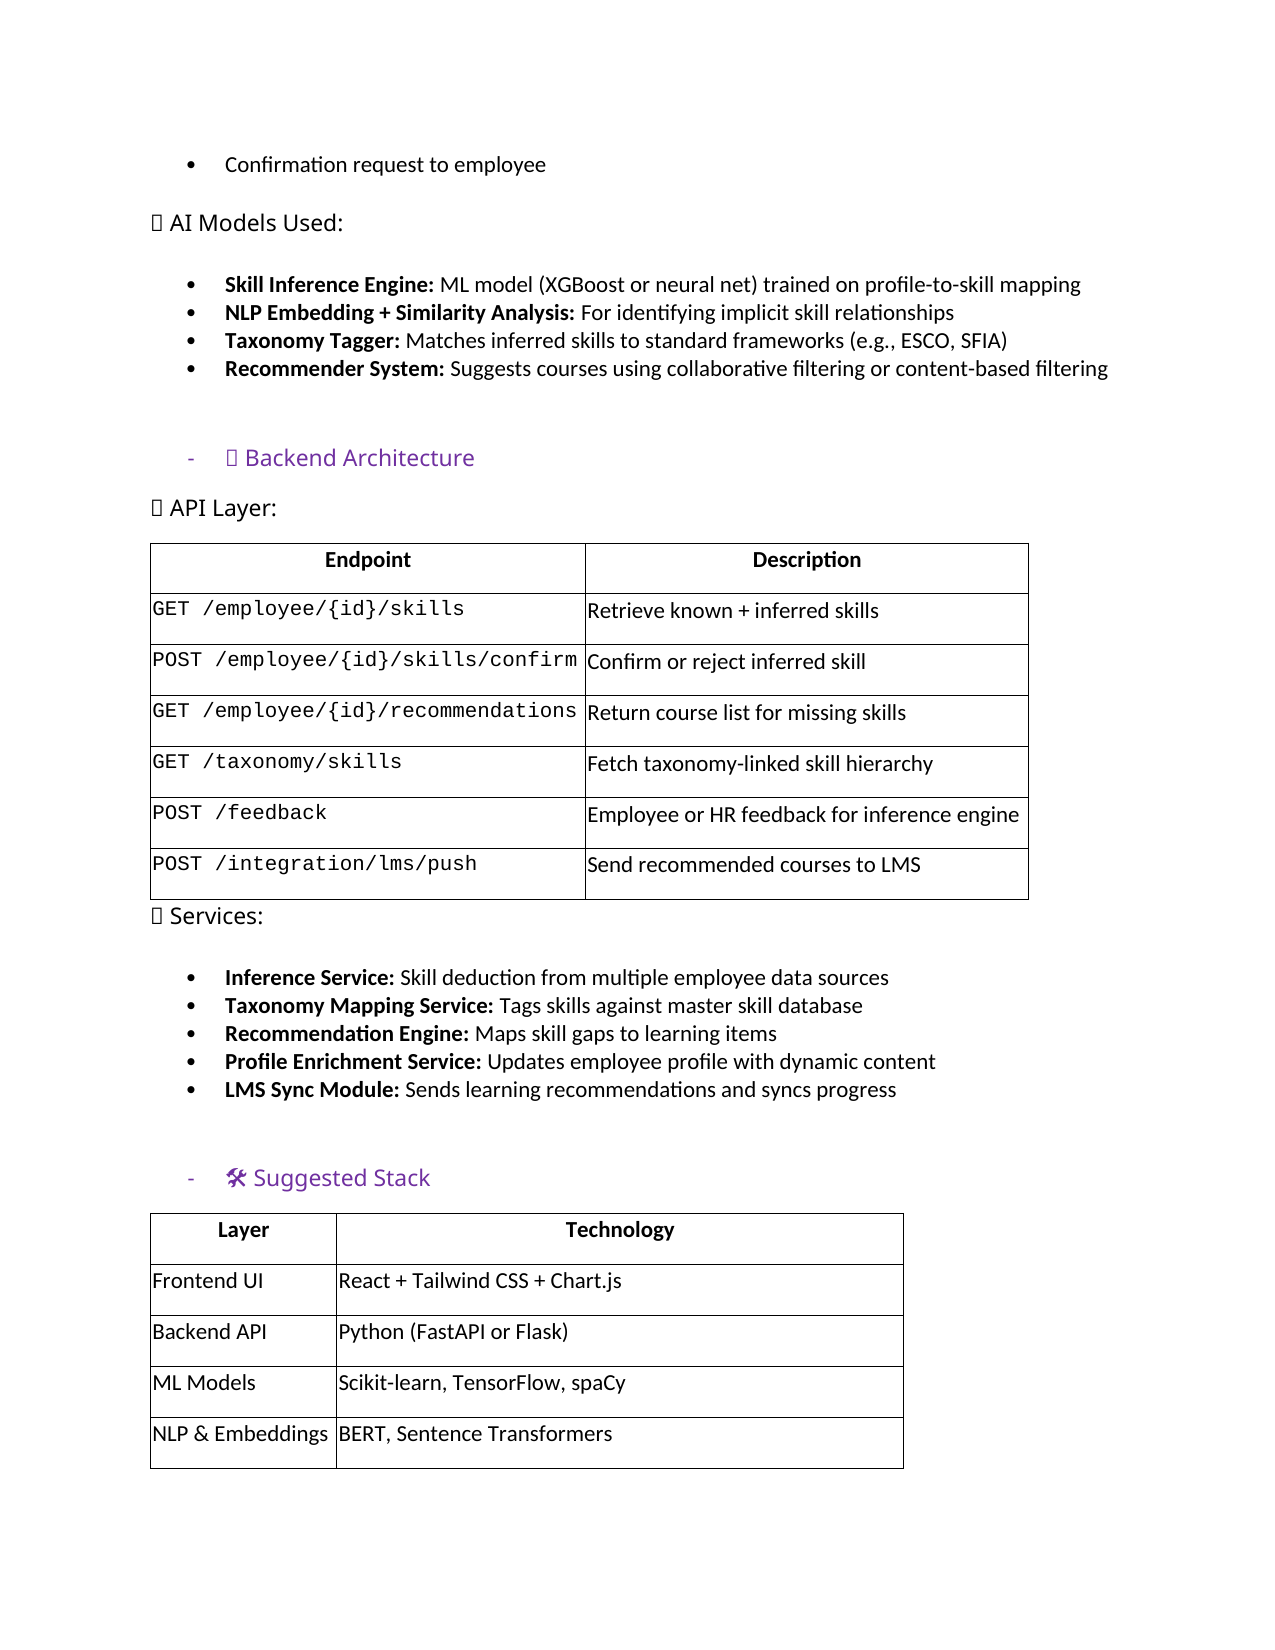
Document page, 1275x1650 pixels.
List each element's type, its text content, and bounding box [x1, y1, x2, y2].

table_cell Frontend UI [151, 1265, 336, 1315]
text 🔧 Services: [150, 900, 1125, 931]
list Taxonomy Tagger: Matches inferred skills to standard frameworks (e.g., ESCO, SFIA) [187, 326, 1125, 354]
table_cell Python (FastAPI or Flask) [337, 1316, 903, 1366]
table_cell Retrieve known + inferred skills [586, 594, 1028, 644]
table_header Layer [151, 1214, 336, 1264]
list Profile Enrichment Service: Updates employee profile with dynamic content [187, 1047, 1125, 1075]
list Inference Service: Skill deduction from multiple employee data sources [187, 963, 1125, 991]
table_header Description [586, 544, 1028, 593]
table_cell Fetch taxonomy-linked skill hierarchy [586, 747, 1028, 797]
list Recommendation Engine: Maps skill gaps to learning items [187, 1019, 1125, 1047]
text 🧠 AI Models Used: [150, 207, 1125, 238]
table_header Endpoint [151, 544, 585, 593]
table_cell POST /employee/{id}/skills/confirm [151, 645, 585, 695]
table_cell GET /employee/{id}/skills [151, 594, 585, 644]
table_cell Send recommended courses to LMS [586, 849, 1028, 899]
list Skill Inference Engine: ML model (XGBoost or neural net) trained on profile-to-skill mapping [187, 270, 1125, 298]
list 🧰 Backend Architecture [187, 442, 1125, 473]
table_cell Employee or HR feedback for inference engine [586, 798, 1028, 848]
list Confirmation request to employee [187, 150, 1125, 178]
list NLP Embedding + Similarity Analysis: For identifying implicit skill relationships [187, 298, 1125, 326]
table_cell POST /feedback [151, 798, 585, 848]
list Taxonomy Mapping Service: Tags skills against master skill database [187, 991, 1125, 1019]
list LMS Sync Module: Sends learning recommendations and syncs progress [187, 1075, 1125, 1103]
table_cell POST /integration/lms/push [151, 849, 585, 899]
table_cell BERT, Sentence Transformers [337, 1418, 903, 1467]
table_header Technology [337, 1214, 903, 1264]
list 🛠️ Suggested Stack [187, 1162, 1125, 1194]
table_cell React + Tailwind CSS + Chart.js [337, 1265, 903, 1315]
table_cell NLP & Embeddings [151, 1418, 336, 1467]
text 📡 API Layer: [150, 492, 1125, 523]
table_cell GET /taxonomy/skills [151, 747, 585, 797]
table_cell Confirm or reject inferred skill [586, 645, 1028, 695]
table_cell ML Models [151, 1367, 336, 1417]
list Recommender System: Suggests courses using collaborative filtering or content-based filtering [187, 354, 1125, 382]
table_cell Scikit-learn, TensorFlow, spaCy [337, 1367, 903, 1417]
table_cell GET /employee/{id}/recommendations [151, 696, 585, 746]
table_cell Return course list for missing skills [586, 696, 1028, 746]
table_cell Backend API [151, 1316, 336, 1366]
